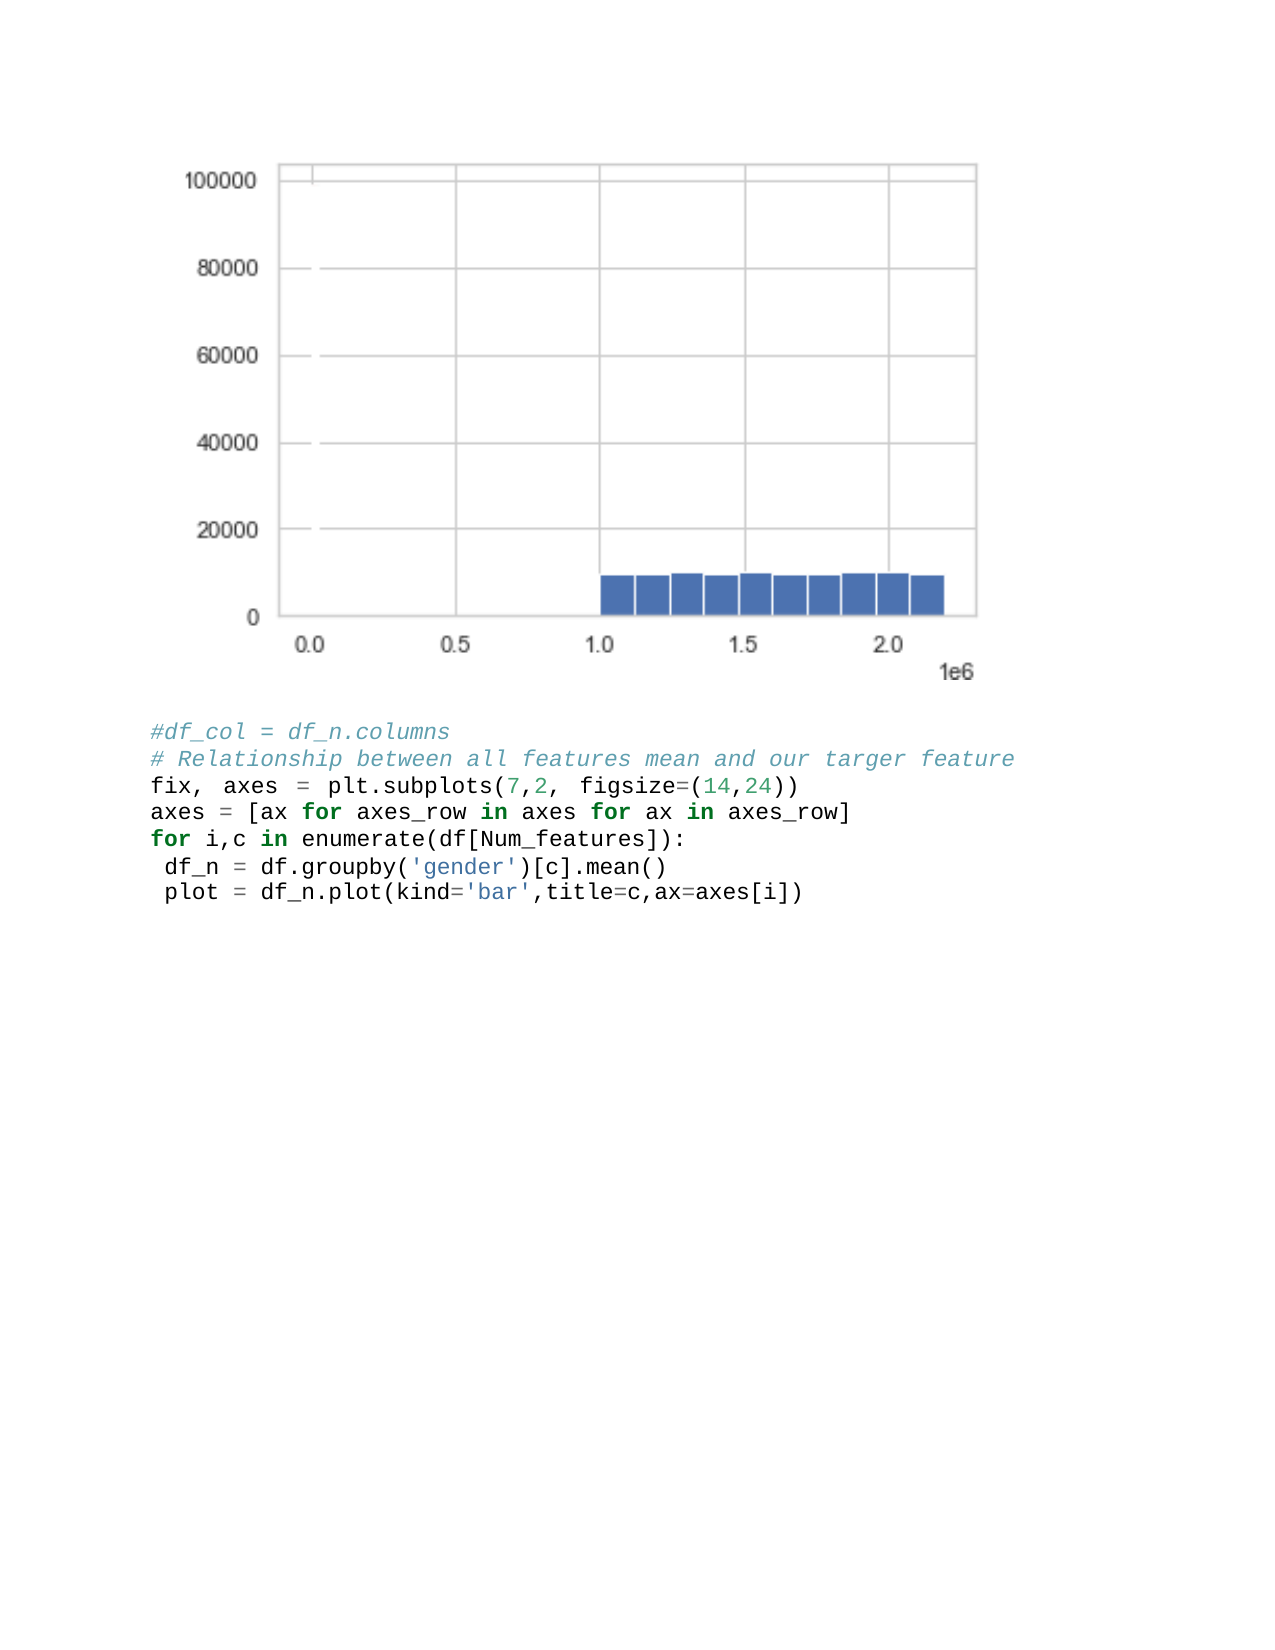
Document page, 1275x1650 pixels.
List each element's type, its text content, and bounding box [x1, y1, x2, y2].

text df_n = df.groupby('gender')[c].mean() [164, 854, 1125, 880]
text # Relationship between all features mean and our targer feature [150, 747, 1125, 773]
text plot = df_n.plot(kind='bar',title=c,ax=axes[i]) [164, 881, 1125, 906]
picture [185, 162, 980, 680]
text #df_col = df_n.columns [150, 721, 1125, 747]
text fix, axes = plt.subplots(7,2, figsize=(14,24)) axes = [ax for axes_row in axes for ax in axes_row] for i,c in enumerate(df[Num_features]): [150, 774, 854, 853]
